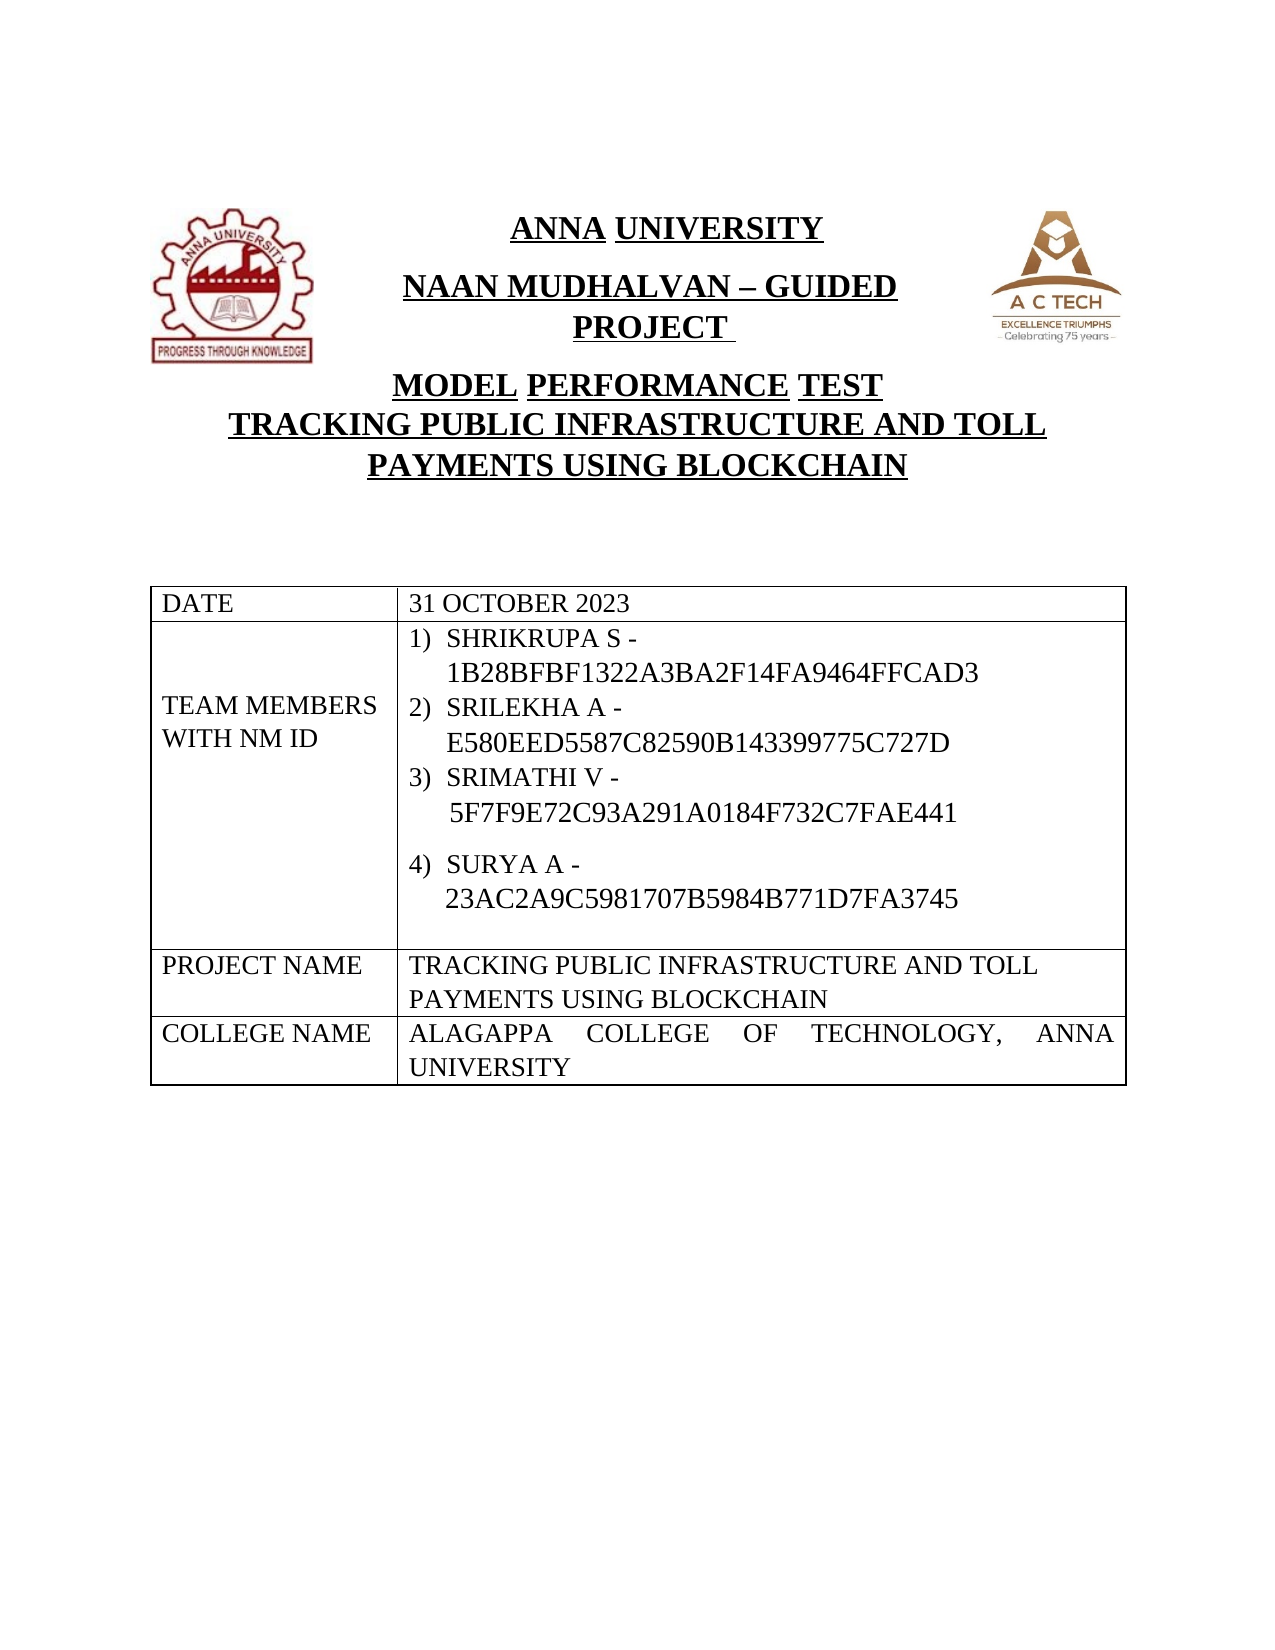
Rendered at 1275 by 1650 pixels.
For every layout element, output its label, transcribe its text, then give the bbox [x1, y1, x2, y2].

table_cell SHRIKRUPA S - 1B28BFBF1322A3BA2F14FA9464FFCAD3 SRILEKHA A - E580EED5587C82590B143399775C727D SRIMATHI V - 5F7F9E72C93A291A0184F732C7FAE441 SURYA A - 23AC2A9C5981707B5984B771D7FA3745 [398, 622, 1125, 948]
table_header 31 OCTOBER 2023 [398, 587, 1125, 621]
table_cell ALAGAPPA COLLEGE OF TECHNOLOGY, ANNA UNIVERSITY [398, 1017, 1125, 1084]
text TRACKING PUBLIC INFRASTRUCTURE AND TOLL PAYMENTS USING BLOCKCHAIN [150, 404, 1125, 483]
table_cell TEAM MEMBERS WITH NM ID [152, 622, 397, 948]
text NAAN MUDHALVAN – GUIDED PROJECT [314, 266, 986, 346]
text MODEL PERFORMANCE TEST [150, 365, 1125, 404]
table_cell COLLEGE NAME [152, 1017, 397, 1084]
table_cell TRACKING PUBLIC INFRASTRUCTURE AND TOLL PAYMENTS USING BLOCKCHAIN [398, 950, 1125, 1016]
table_header DATE [152, 587, 397, 621]
table_cell PROJECT NAME [152, 950, 397, 1016]
text ANNA UNIVERSITY [314, 208, 986, 246]
picture [986, 208, 1125, 346]
picture [150, 208, 314, 365]
